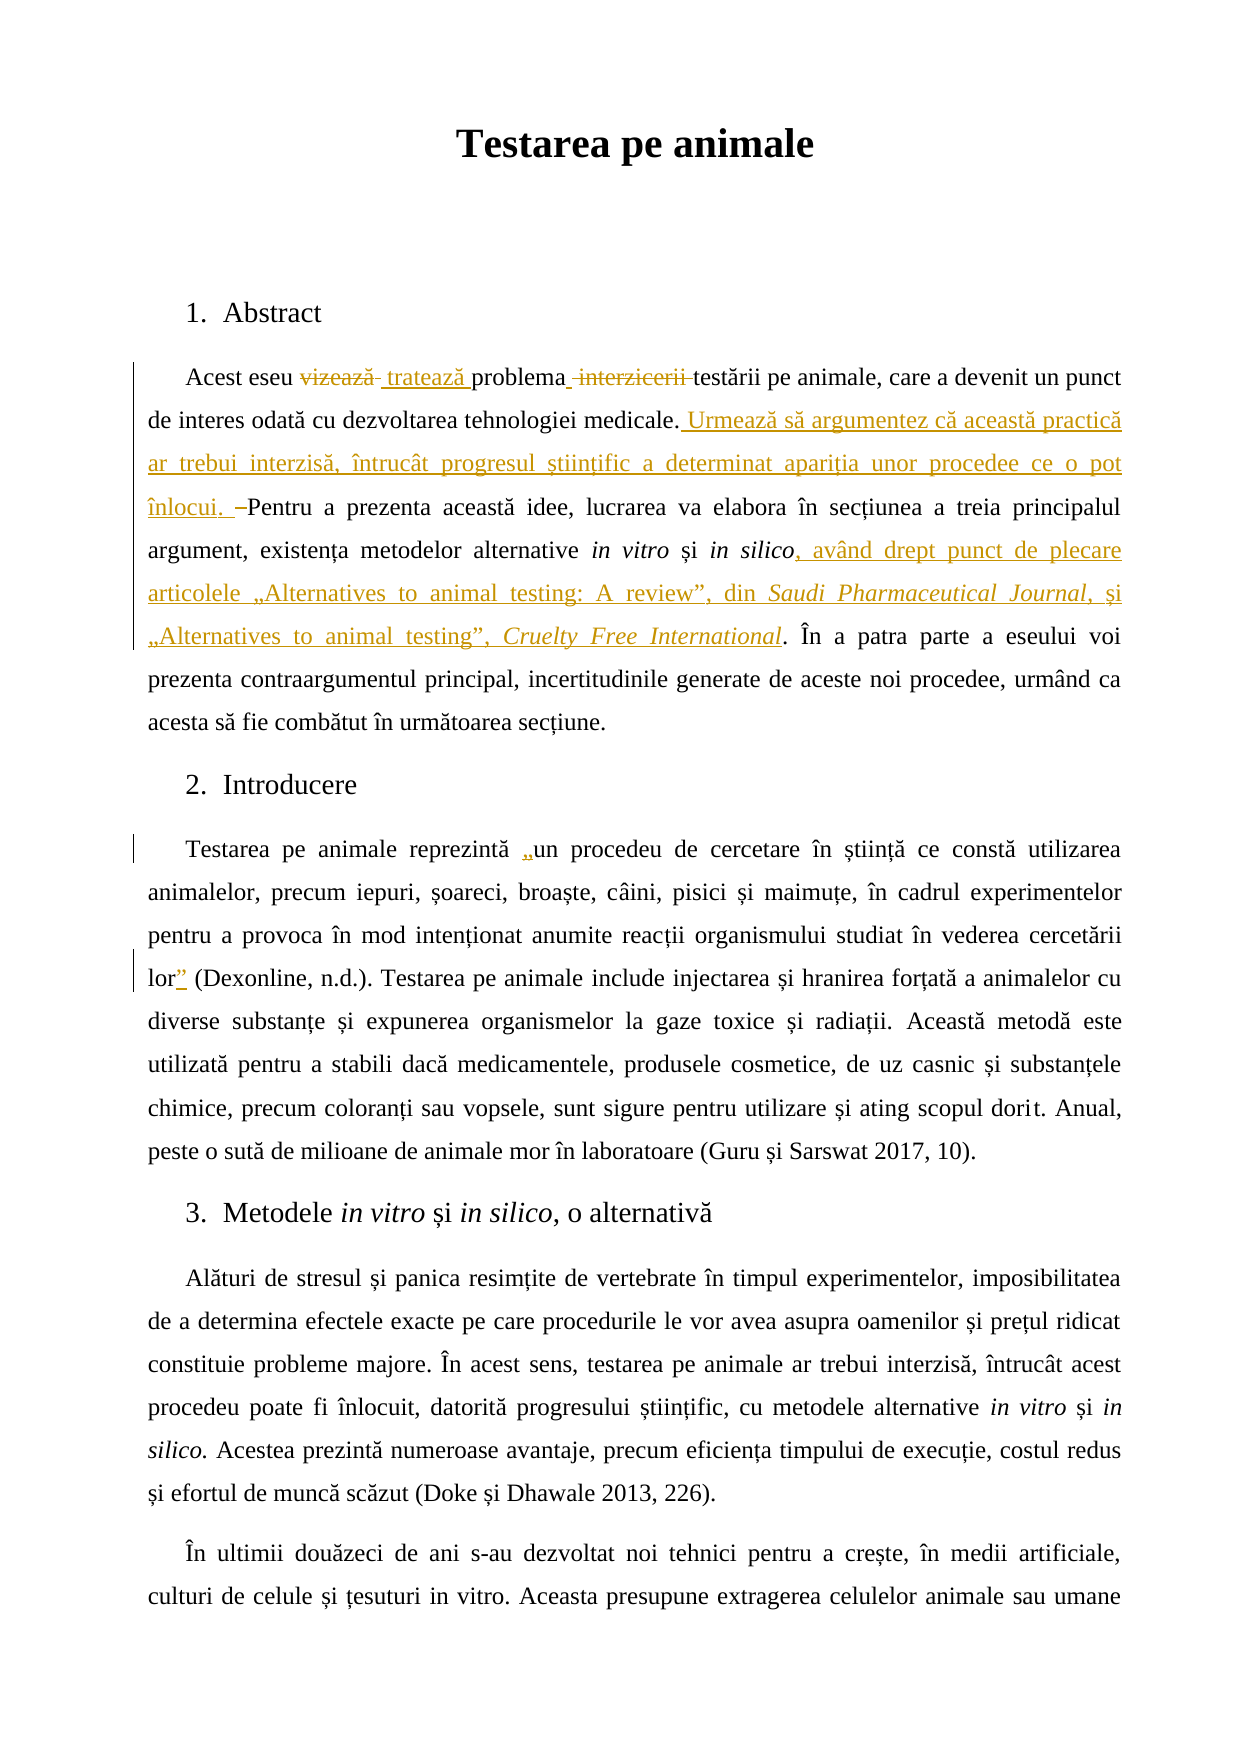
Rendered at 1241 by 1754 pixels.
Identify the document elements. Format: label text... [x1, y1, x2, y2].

text Testarea pe animale [148, 118, 1122, 166]
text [148, 1538, 1122, 1610]
text Testarea pe animale reprezintă un procedeu de cercetare în știință ce constă utilizarea animalelor, precum iepuri, șoareci, broaște, câini, pisici și maimuțe, în cadrul experimentelor pentru a provoca în mod intenționat anumite reacții organismului studiat în vederea cercetării lor (Dexonline, n.d.). Testarea pe animale include injectarea și hranirea forțată a animalelor cu diverse substanțe și expunerea organismelor la gaze toxice și radiații. Această metodă este utilizată pentru a stabili dacă medicamentele, produsele cosmetice, de uz casnic și substanțele chimice, precum coloranți sau vopsele, sunt sigure pentru utilizare și ating scopul dorit. Anual, peste o sută de milioane de animale mor în laboratoare (Guru și Sarswat 2017, 10). [148, 834, 1122, 1164]
list Introducere [185, 767, 1122, 801]
text Alături de stresul și panica resimțite de vertebrate în timpul experimentelor, imposibilitatea de a determina efectele exacte pe care procedurile le vor avea asupra oamenilor și prețul ridicat constituie probleme majore. În acest sens, testarea pe animale ar trebui interzisă, întrucât acest procedeu poate fi înlocuit, datorită progresului științific, cu metodele alternative in vitro și in silico. Acestea prezintă numeroase avantaje, precum eficiența timpului de execuție, costul redus și efortul de muncă scăzut (Doke și Dhawale 2013, 226). [148, 1263, 1122, 1507]
text Acest eseu problematestării pe animale, care a devenit un punct de interes odată cu dezvoltarea tehnologiei medicale.Pentru a prezenta această idee, lucrarea va elabora în secțiunea a treia principalul argument, existența metodelor alternative in vitro și in silico. În a patra parte a eseului voi prezenta contraargumentul principal, incertitudinile generate de aceste noi procedee, urmând ca acesta să fie combătut în următoarea secțiune. [148, 362, 1122, 473]
text Acest eseu problematestării pe animale, care a devenit un punct de interes odată cu dezvoltarea tehnologiei medicale.Pentru a prezenta această idee, lucrarea va elabora în secțiunea a treia principalul argument, existența metodelor alternative in vitro și in silico. În a patra parte a eseului voi prezenta contraargumentul principal, incertitudinile generate de aceste noi procedee, urmând ca acesta să fie combătut în următoarea secțiune. [148, 475, 1122, 603]
list Metodele in vitro și in silico, o alternativă [185, 1196, 1122, 1229]
text Acest eseu problematestării pe animale, care a devenit un punct de interes odată cu dezvoltarea tehnologiei medicale.Pentru a prezenta această idee, lucrarea va elabora în secțiunea a treia principalul argument, existența metodelor alternative in vitro și in silico. În a patra parte a eseului voi prezenta contraargumentul principal, incertitudinile generate de aceste noi procedee, urmând ca acesta să fie combătut în următoarea secțiune. [148, 604, 1122, 736]
list Abstract [185, 295, 1122, 329]
